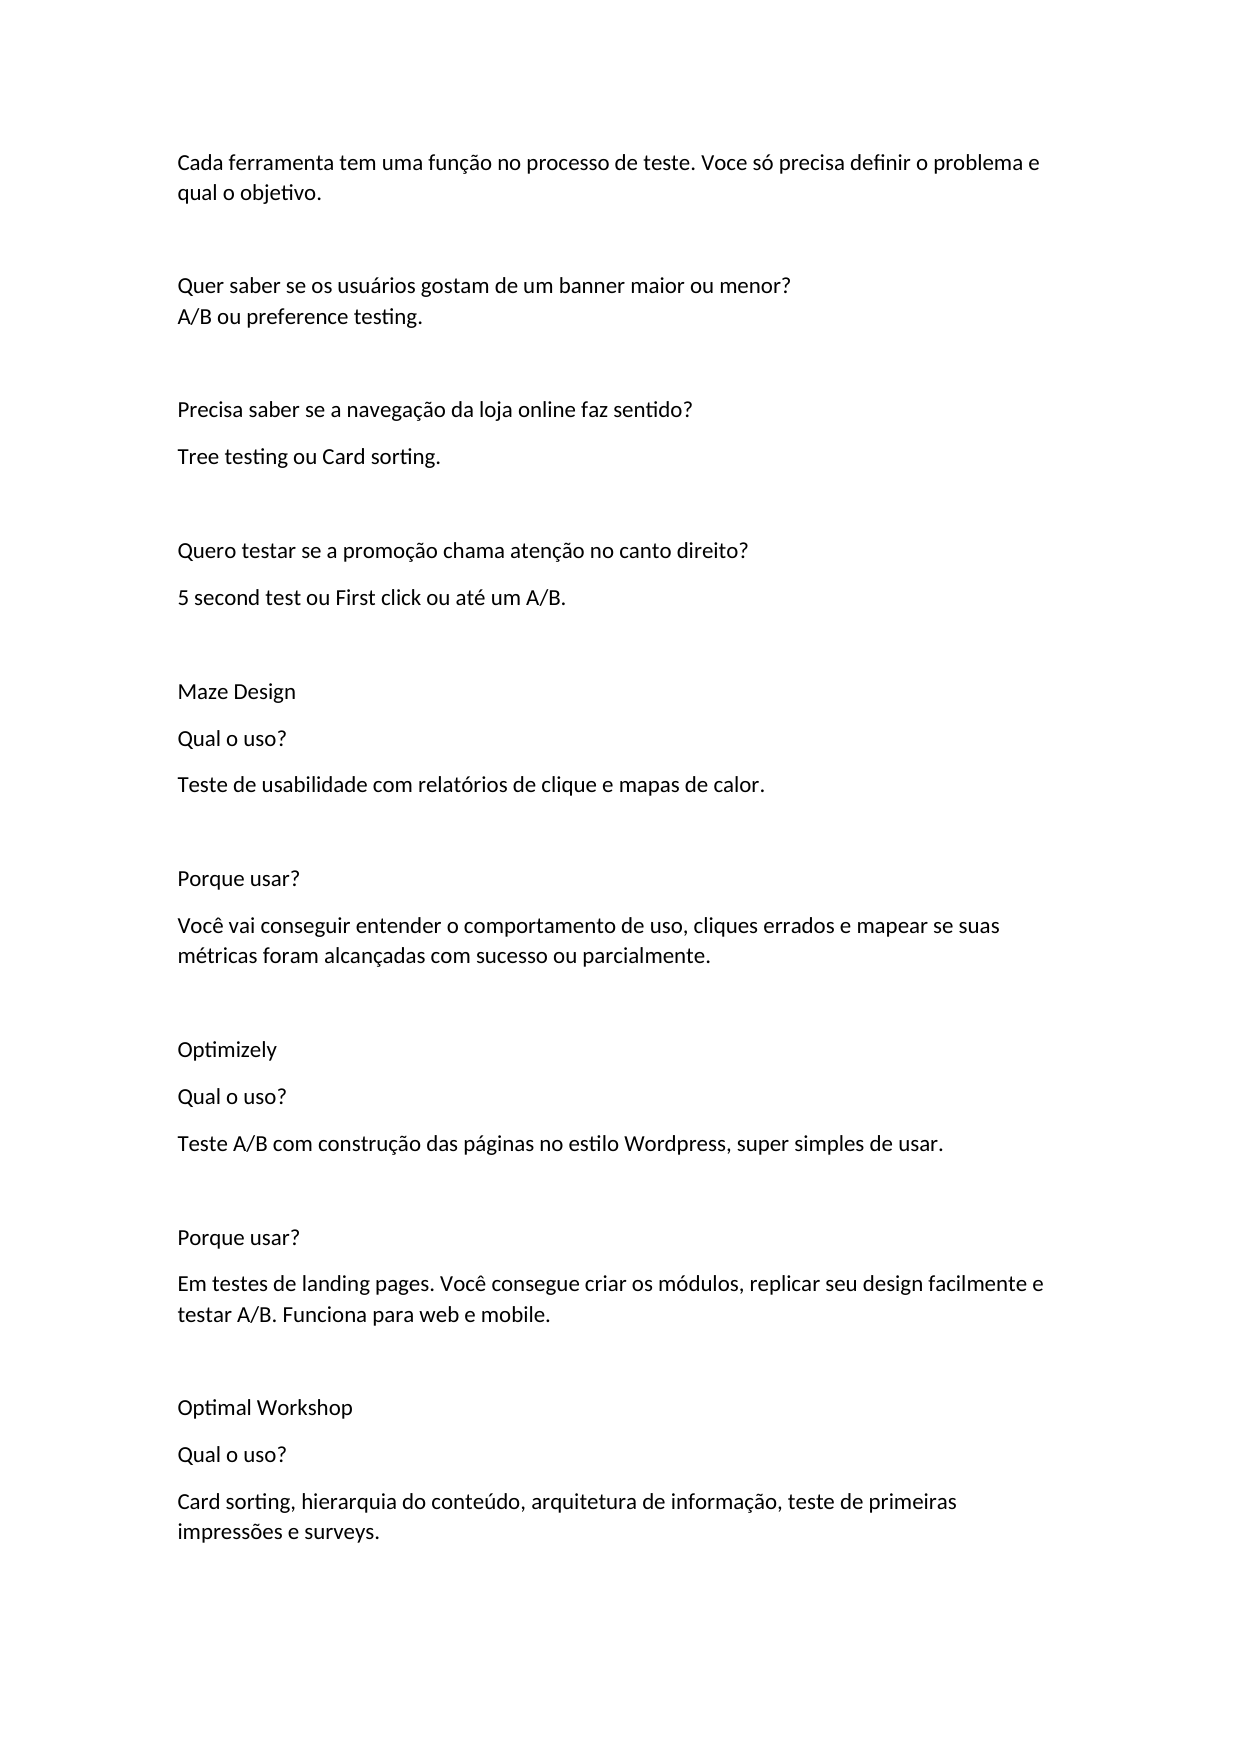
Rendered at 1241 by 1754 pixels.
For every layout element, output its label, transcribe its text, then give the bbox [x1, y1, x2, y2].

text Tree testing ou Card sorting. [177, 442, 1063, 470]
text Quer saber se os usuários gostam de um banner maior ou menor? A/B ou preference testing. [177, 272, 1063, 330]
text Cada ferramenta tem uma função no processo de teste. Voce só precisa definir o problema e qual o objetivo. [177, 148, 1063, 206]
text Qual o uso? [177, 1440, 1063, 1468]
text Você vai conseguir entender o comportamento de uso, cliques errados e mapear se suas métricas foram alcançadas com sucesso ou parcialmente. [177, 911, 1063, 969]
text Quero testar se a promoção chama atenção no canto direito? [177, 536, 1063, 564]
text Optimizely [177, 1035, 1063, 1063]
text Teste de usabilidade com relatórios de clique e mapas de calor. [177, 771, 1063, 798]
text Precisa saber se a navegação da loja online faz sentido? [177, 396, 1063, 423]
text Card sorting, hierarquia do conteúdo, arquitetura de informação, teste de primeiras impressões e surveys. [177, 1487, 1063, 1545]
text Em testes de landing pages. Você consegue criar os módulos, replicar seu design facilmente e testar A/B. Funciona para web e mobile. [177, 1269, 1063, 1328]
text 5 second test ou First click ou até um A/B. [177, 583, 1063, 611]
text Teste A/B com construção das páginas no estilo Wordpress, super simples de usar. [177, 1129, 1063, 1157]
text Maze Design [177, 677, 1063, 705]
text Porque usar? [177, 1223, 1063, 1251]
text Qual o uso? [177, 1082, 1063, 1110]
text Qual o uso? [177, 724, 1063, 752]
text Porque usar? [177, 864, 1063, 892]
text Optimal Workshop [177, 1393, 1063, 1421]
